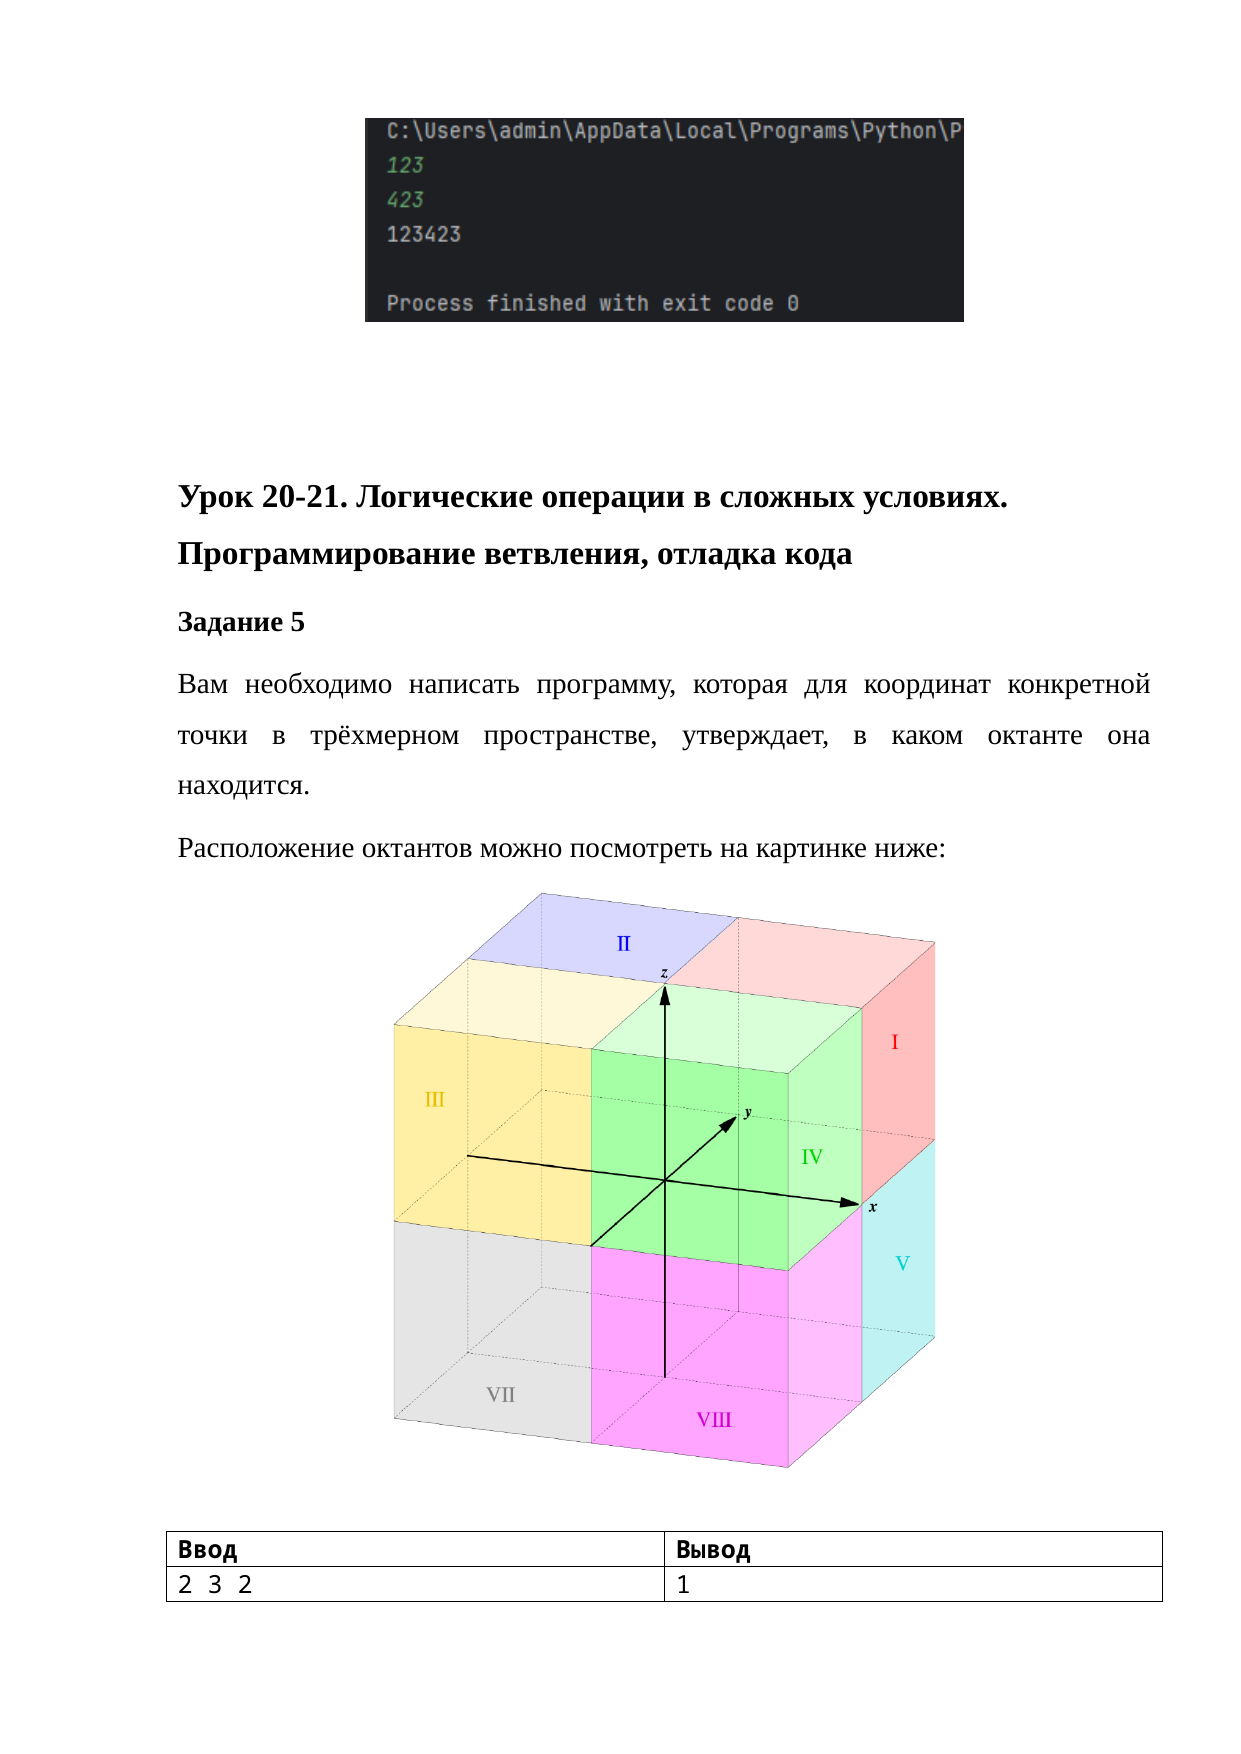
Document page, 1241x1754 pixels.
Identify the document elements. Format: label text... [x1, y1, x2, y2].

text Вам необходимо написать программу, которая для координат конкретной точки в трёхмерном пространстве, утверждает, в каком октанте она находится. [177, 666, 1152, 801]
text Расположение октантов можно посмотреть на картинке ниже: [177, 830, 1152, 863]
table_cell 2 3 2 [167, 1567, 664, 1601]
picture [365, 118, 964, 322]
table_cell 1 [665, 1567, 1162, 1601]
subtitle Урок 20-21. Логические операции в сложных условиях. Программирование ветвления, отладка кода [177, 476, 1152, 572]
table_header Ввод [167, 1532, 664, 1566]
table_header Вывод [665, 1532, 1162, 1566]
text Задание 5 [177, 604, 1152, 637]
picture [393, 892, 936, 1468]
